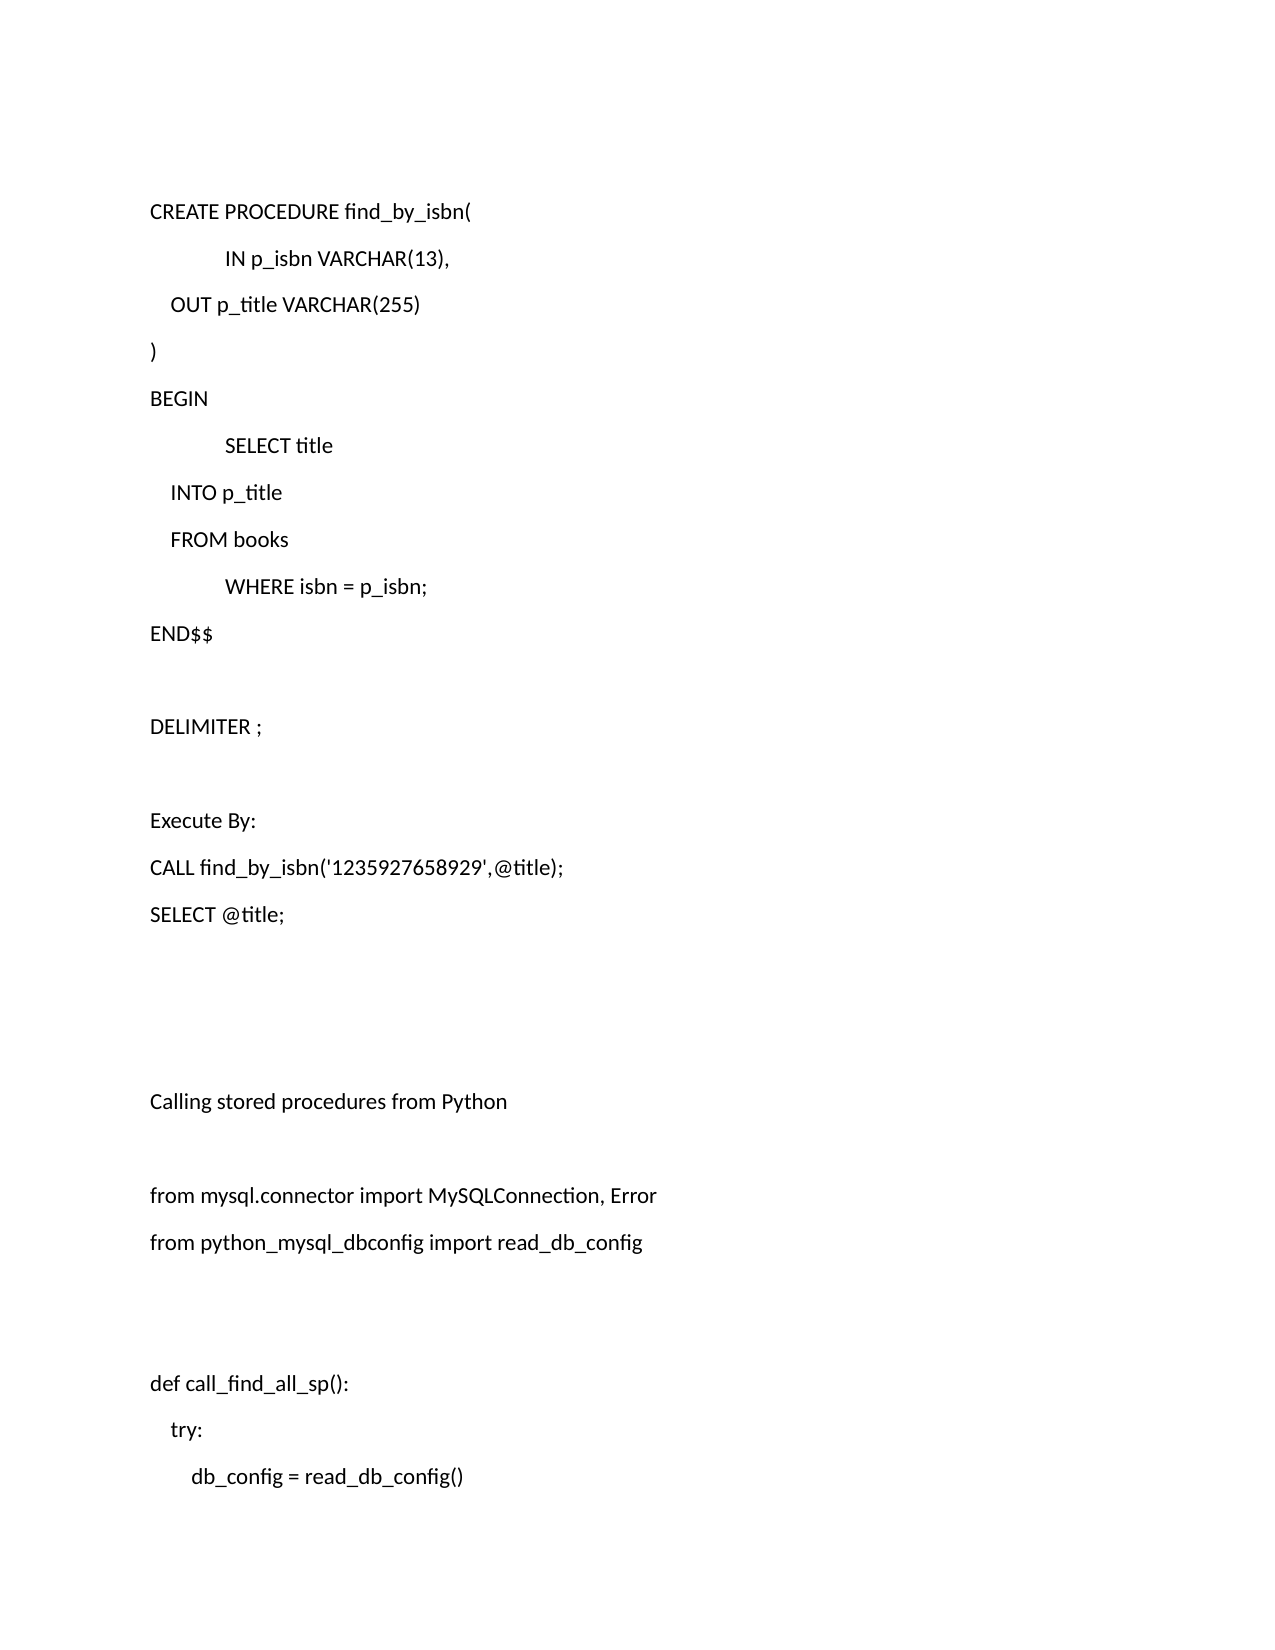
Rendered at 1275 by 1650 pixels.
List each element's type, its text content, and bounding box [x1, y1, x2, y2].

text IN p_isbn VARCHAR(13), [150, 244, 1125, 272]
text BEGIN [150, 384, 1125, 412]
text OUT p_title VARCHAR(255) [150, 291, 1125, 319]
text Calling stored procedures from Python [150, 1087, 1125, 1116]
text db_config = read_db_config() [150, 1462, 1125, 1491]
text END$$ [150, 619, 1125, 647]
text Execute By: [150, 806, 1125, 834]
text SELECT @title; [150, 900, 1125, 928]
text from python_mysql_dbconfig import read_db_config [150, 1228, 1125, 1256]
text DELIMITER ; [150, 712, 1125, 741]
text ) [150, 337, 1125, 366]
text from mysql.connector import MySQLConnection, Error [150, 1181, 1125, 1209]
text INTO p_title [150, 478, 1125, 506]
text try: [150, 1416, 1125, 1444]
text def call_find_all_sp(): [150, 1369, 1125, 1397]
text SELECT title [150, 431, 1125, 459]
text CALL find_by_isbn('1235927658929',@title); [150, 853, 1125, 881]
text FROM books [150, 525, 1125, 553]
text CREATE PROCEDURE find_by_isbn( [150, 197, 1125, 225]
text WHERE isbn = p_isbn; [150, 572, 1125, 600]
